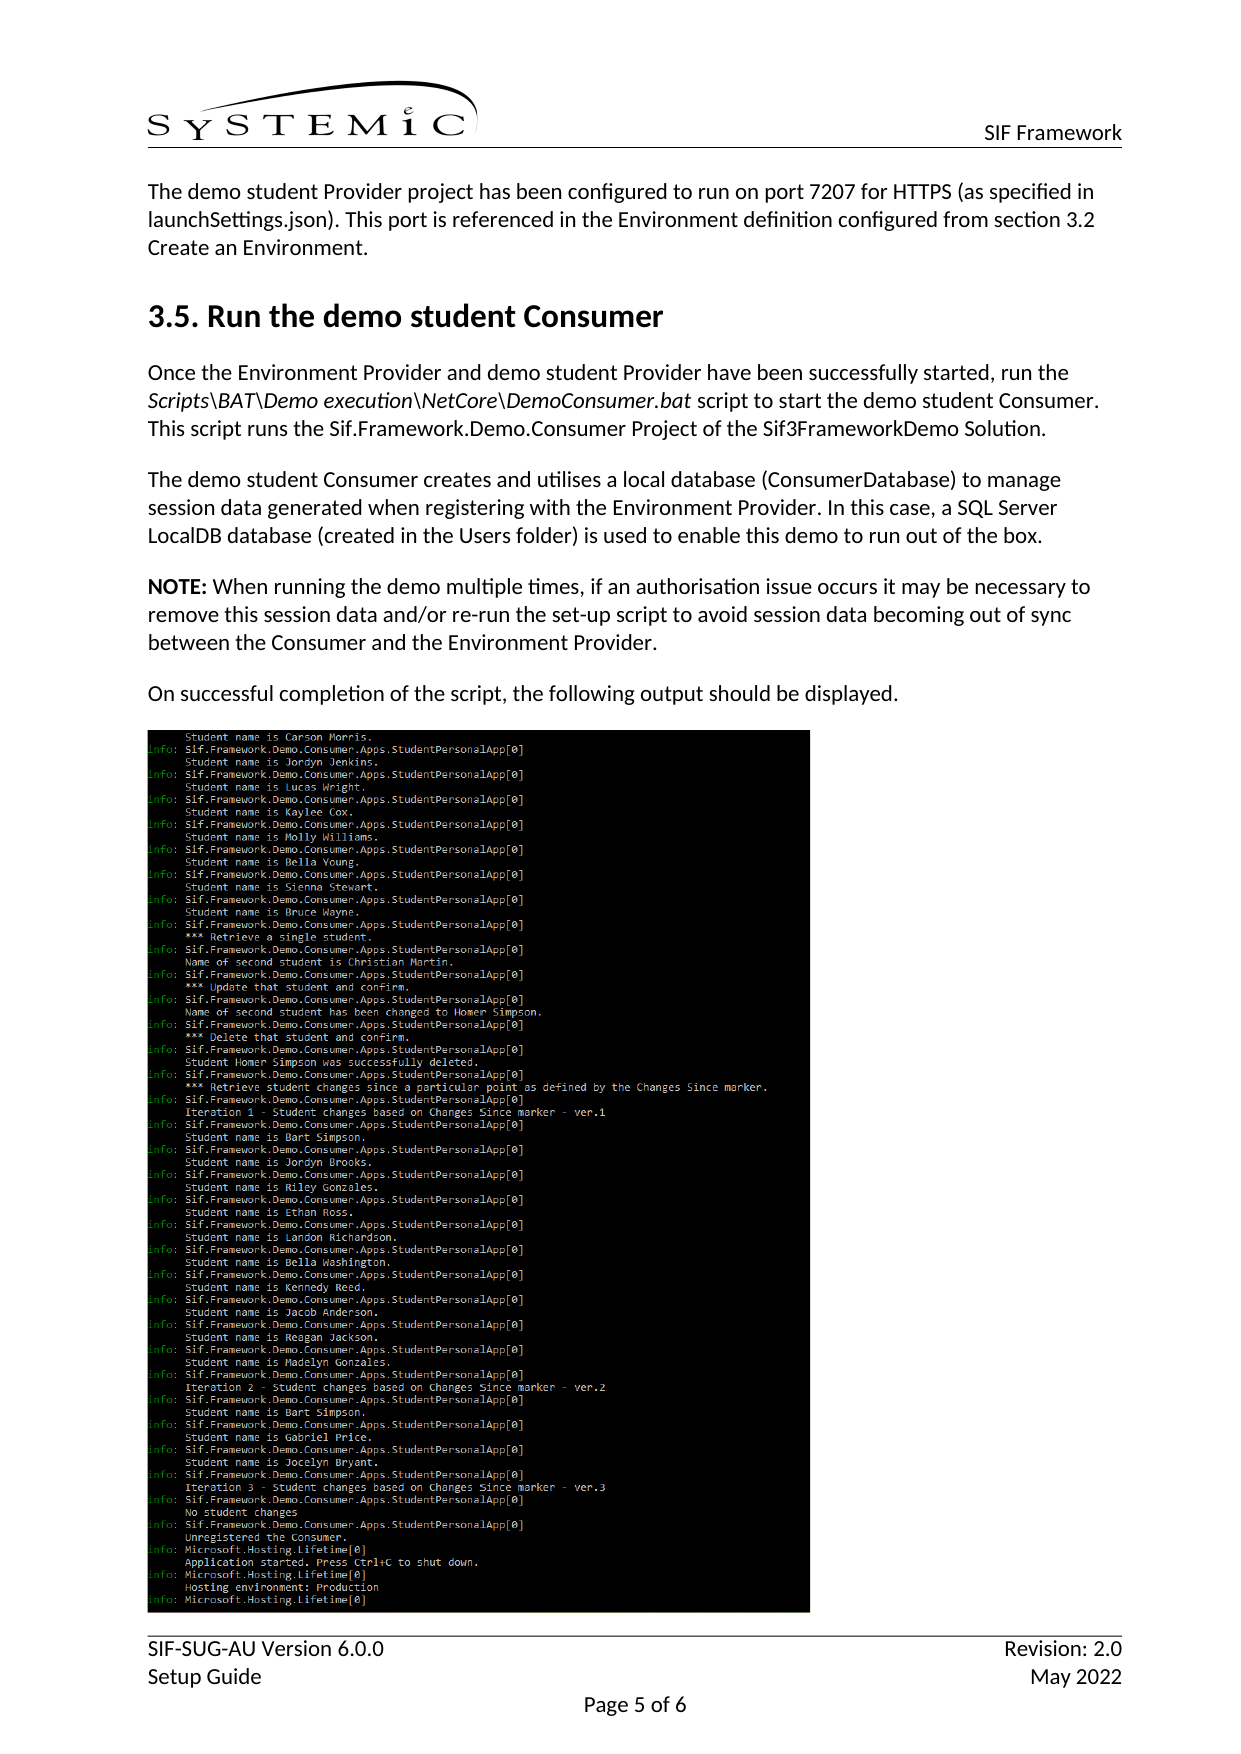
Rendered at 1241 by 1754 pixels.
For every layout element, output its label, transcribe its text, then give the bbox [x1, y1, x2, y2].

picture [147, 80, 478, 140]
text On successful completion of the script, the following output should be displayed. [148, 679, 1122, 707]
text NOTE: When running the demo multiple times, if an authorisation issue occurs it may be necessary to remove this session data and/or re-run the set-up script to avoid session data becoming out of sync between the Consumer and the Environment Provider. [148, 572, 1122, 656]
text Once the Environment Provider and demo student Provider have been successfully started, run the Scripts\BAT\Demo execution\NetCore\DemoConsumer.bat script to start the demo student Consumer. This script runs the Sif.Framework.Demo.Consumer Project of the Sif3FrameworkDemo Solution. [148, 358, 1122, 442]
text The demo student Provider project has been configured to run on port 7207 for HTTPS (as specified in launchSettings.json). This port is referenced in the Environment definition configured from section 3.2 Create an Environment. [148, 177, 1122, 261]
subtitle Run the demo student Consumer [148, 294, 1122, 335]
picture [147, 730, 811, 1613]
text The demo student Consumer creates and utilises a local database (ConsumerDatabase) to manage session data generated when registering with the Environment Provider. In this case, a SQL Server LocalDB database (created in the Users folder) is used to enable this demo to run out of the box. [148, 465, 1122, 549]
